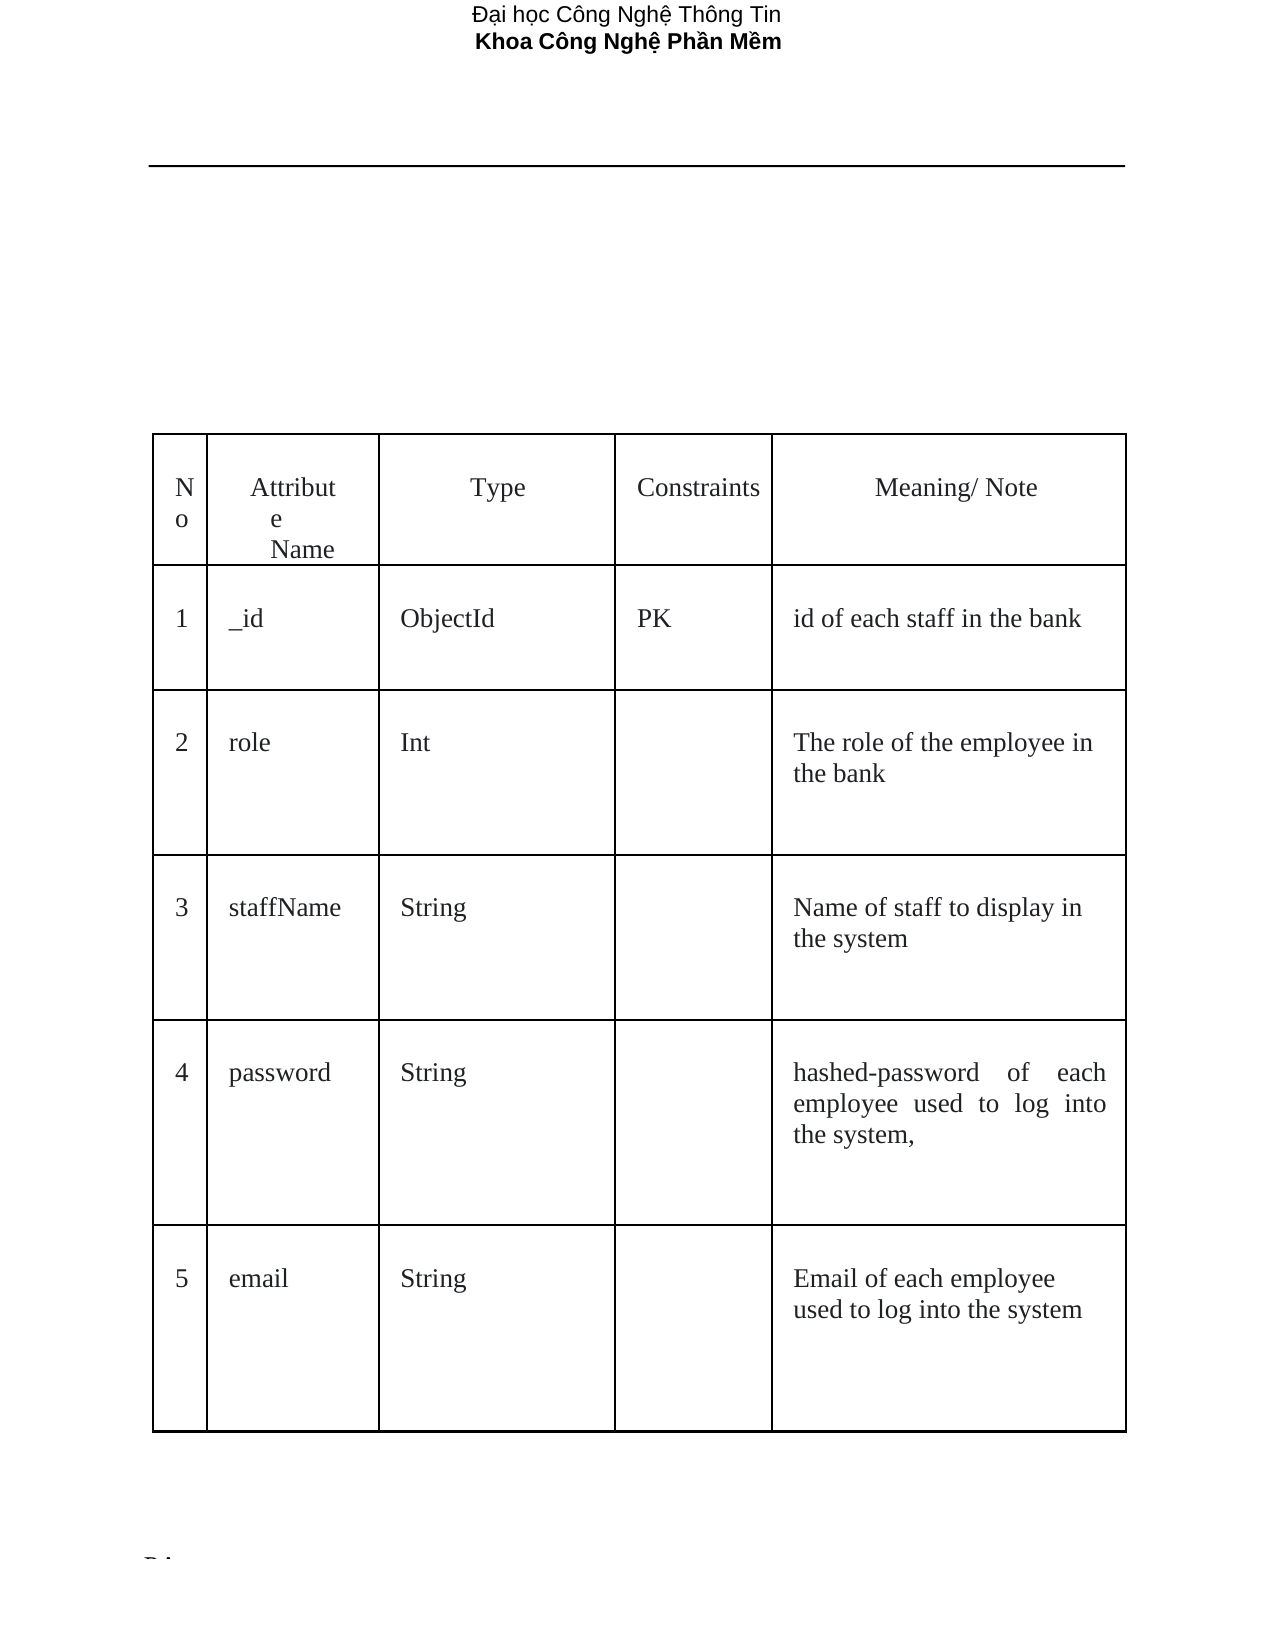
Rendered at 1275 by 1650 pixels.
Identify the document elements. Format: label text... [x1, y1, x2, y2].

table_cell 3 [154, 856, 206, 1019]
table_cell role [208, 691, 378, 854]
table_cell [616, 856, 771, 1019]
table_cell 4 [154, 1021, 206, 1224]
table_cell Name of staff to display in the system [773, 856, 1125, 1019]
table_cell String [380, 1021, 614, 1224]
table_cell [616, 1021, 771, 1224]
table_cell String [380, 1226, 614, 1430]
table_cell 2 [154, 691, 206, 854]
table_cell [616, 1226, 771, 1430]
table_cell 5 [154, 1226, 206, 1430]
table_cell staffName [208, 856, 378, 1019]
table_cell 1 [154, 566, 206, 688]
table_cell String [380, 856, 614, 1019]
table_cell Int [380, 691, 614, 854]
table_header Attribute Name [208, 435, 378, 564]
table_cell Email of each employee used to log into the system [773, 1226, 1125, 1430]
table_cell [616, 691, 771, 854]
table_cell id of each staff in the bank [773, 566, 1125, 688]
table_cell email [208, 1226, 378, 1430]
table_cell _id [208, 566, 378, 688]
table_header Constraints [616, 435, 771, 564]
table_cell ObjectId [380, 566, 614, 688]
table_header No [154, 435, 206, 564]
table_cell password [208, 1021, 378, 1224]
table_header Type [380, 435, 614, 564]
table_header Meaning/ Note [773, 435, 1125, 564]
table_cell PK [616, 566, 771, 688]
table_cell The role of the employee in the bank [773, 691, 1125, 854]
table_cell hashed-password of each employee used to log into the system, [773, 1021, 1125, 1224]
